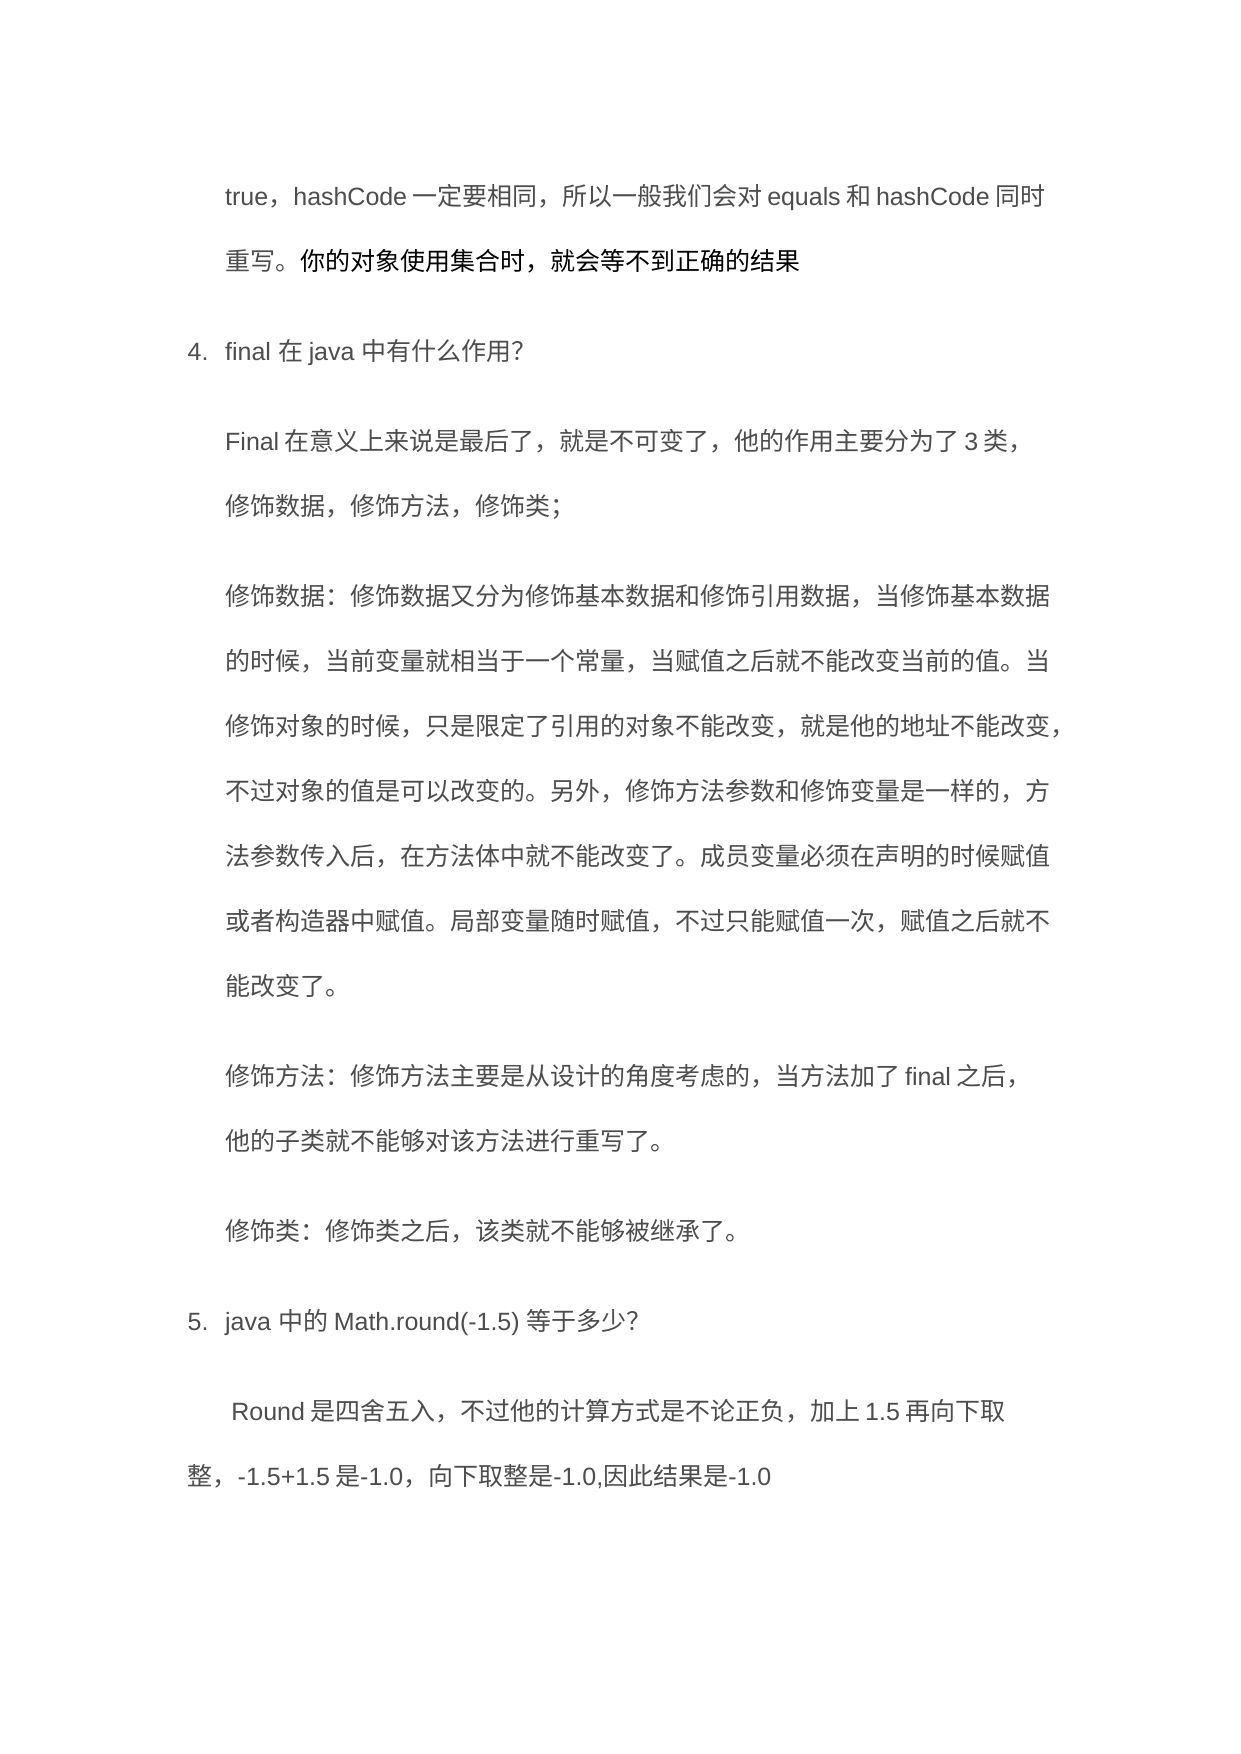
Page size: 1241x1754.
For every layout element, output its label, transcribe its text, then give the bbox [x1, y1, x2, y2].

text 修饰方法：修饰方法主要是从设计的角度考虑的，当方法加了final之后，他的子类就不能够对该方法进行重写了。 [225, 1042, 1053, 1172]
text Round是四舍五入，不过他的计算方式是不论正负，加上1.5再向下取整，-1.5+1.5是-1.0，向下取整是-1.0,因此结果是-1.0 [187, 1377, 1053, 1507]
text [225, 162, 1053, 292]
list java 中的 Math.round(-1.5) 等于多少？ [187, 1287, 1053, 1352]
list final 在 java 中有什么作用？ [187, 317, 1053, 382]
text Final在意义上来说是最后了，就是不可变了，他的作用主要分为了3类，修饰数据，修饰方法，修饰类； [225, 407, 1053, 537]
text 修饰类：修饰类之后，该类就不能够被继承了。 [225, 1197, 1053, 1262]
text 修饰数据：修饰数据又分为修饰基本数据和修饰引用数据，当修饰基本数据的时候，当前变量就相当于一个常量，当赋值之后就不能改变当前的值。当修饰对象的时候，只是限定了引用的对象不能改变，就是他的地址不能改变，不过对象的值是可以改变的。另外，修饰方法参数和修饰变量是一样的，方法参数传入后，在方法体中就不能改变了。成员变量必须在声明的时候赋值或者构造器中赋值。局部变量随时赋值，不过只能赋值一次，赋值之后就不能改变了。 [225, 562, 1053, 1017]
